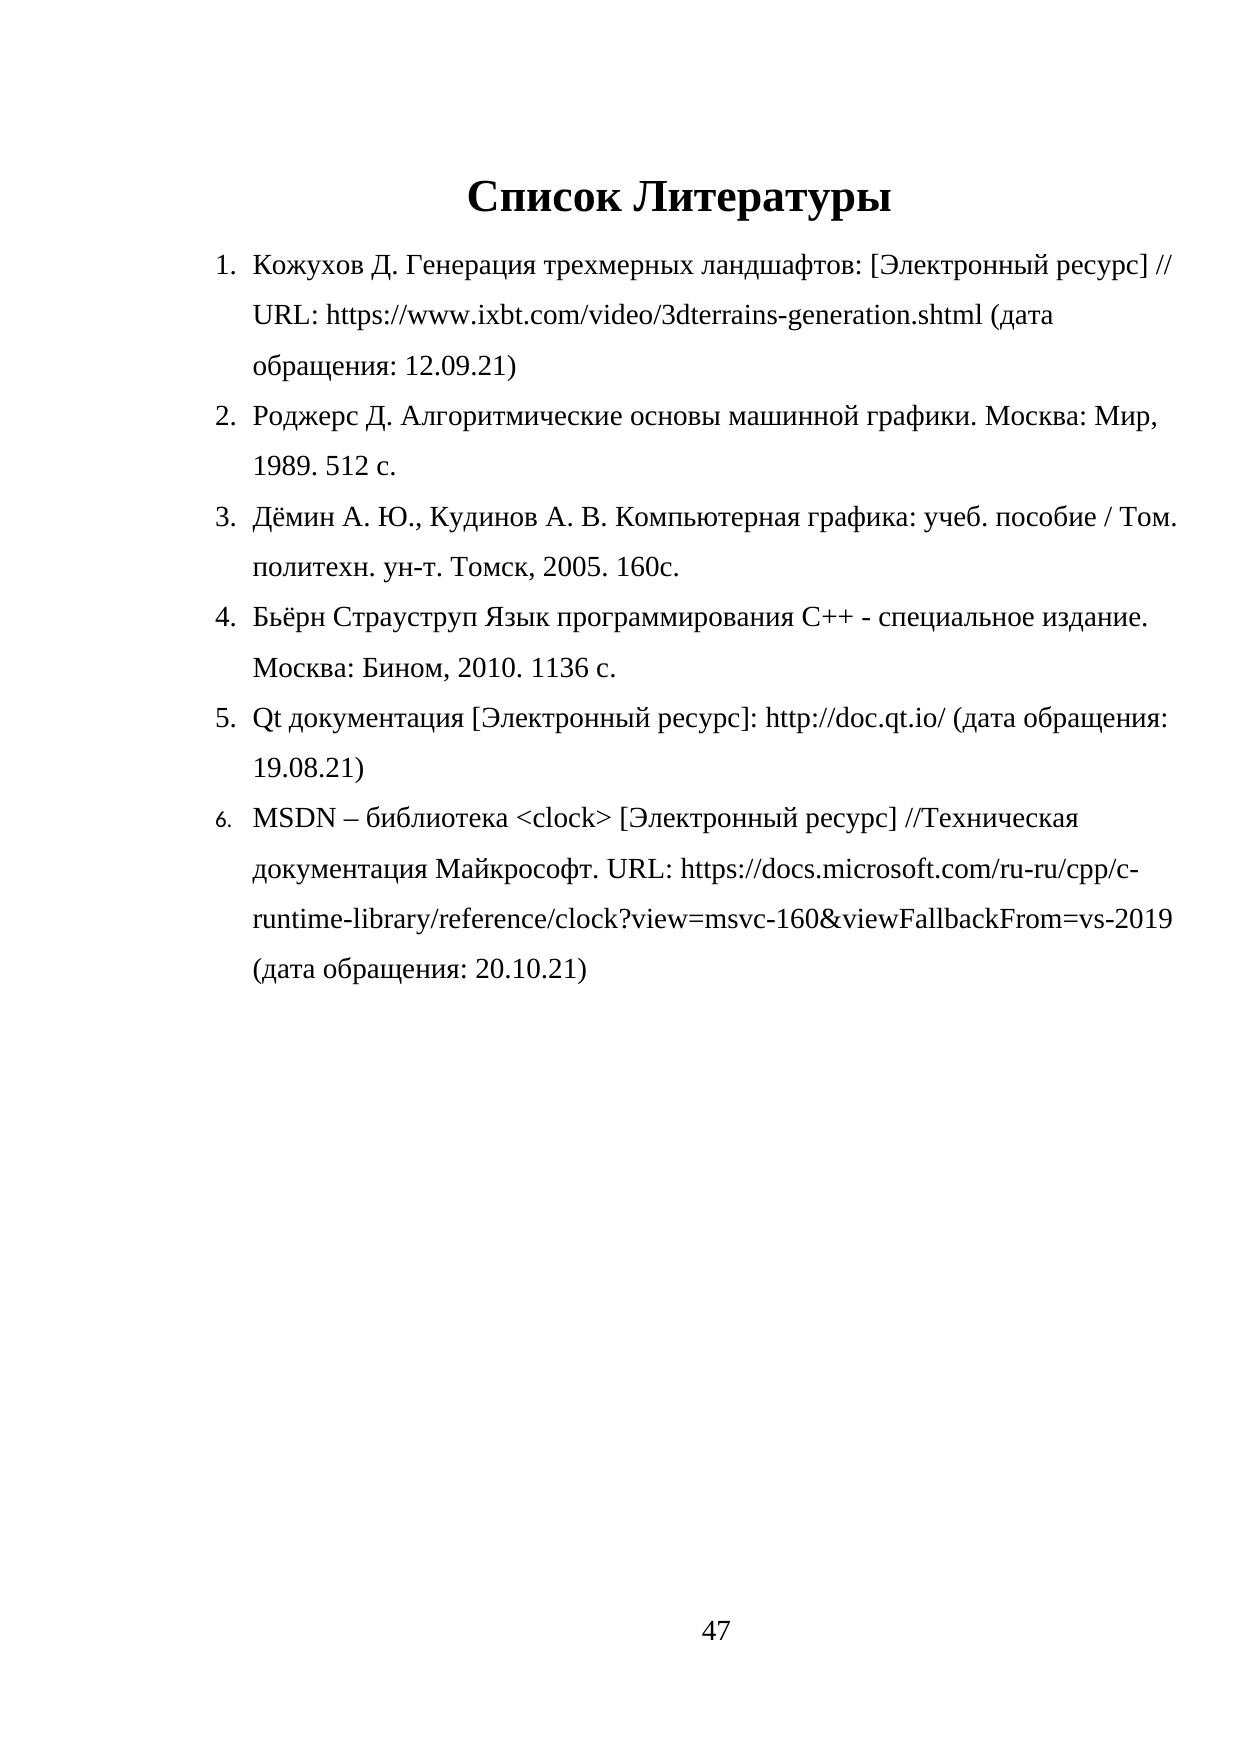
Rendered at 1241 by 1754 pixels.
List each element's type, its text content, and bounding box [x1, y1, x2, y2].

list Кожухов Д. Генерация трехмерных ландшафтов: [Электронный ресурс] // URL: https://www.ixbt.com/video/3dterrains-generation.shtml (дата обращения: 12.09.21) [215, 247, 1181, 381]
list MSDN – библиотека <clock> [Электронный ресурс] //Техническая документация Майкрософт. URL: https://docs.microsoft.com/ru-ru/cpp/c-runtime-library/reference/clock?view=msvc-160&viewFallbackFrom=vs-2019 (дата обращения: 20.10.21) [215, 801, 1181, 985]
list Qt документация [Электронный ресурс]: http://doc.qt.io/ (дата обращения: 19.08.21) [215, 700, 1181, 784]
list Роджерс Д. Алгоритмические основы машинной графики. Москва: Мир, 1989. 512 с. [215, 398, 1181, 482]
subtitle Список Литературы [177, 168, 1181, 221]
list Бьёрн Страуструп Язык программирования C++ - специальное издание. Москва: Бином, 2010. 1136 с. [215, 599, 1181, 683]
list Дёмин А. Ю., Кудинов А. В. Компьютерная графика: учеб. пособие / Том. политехн. ун-т. Томск, 2005. 160с. [215, 499, 1181, 583]
